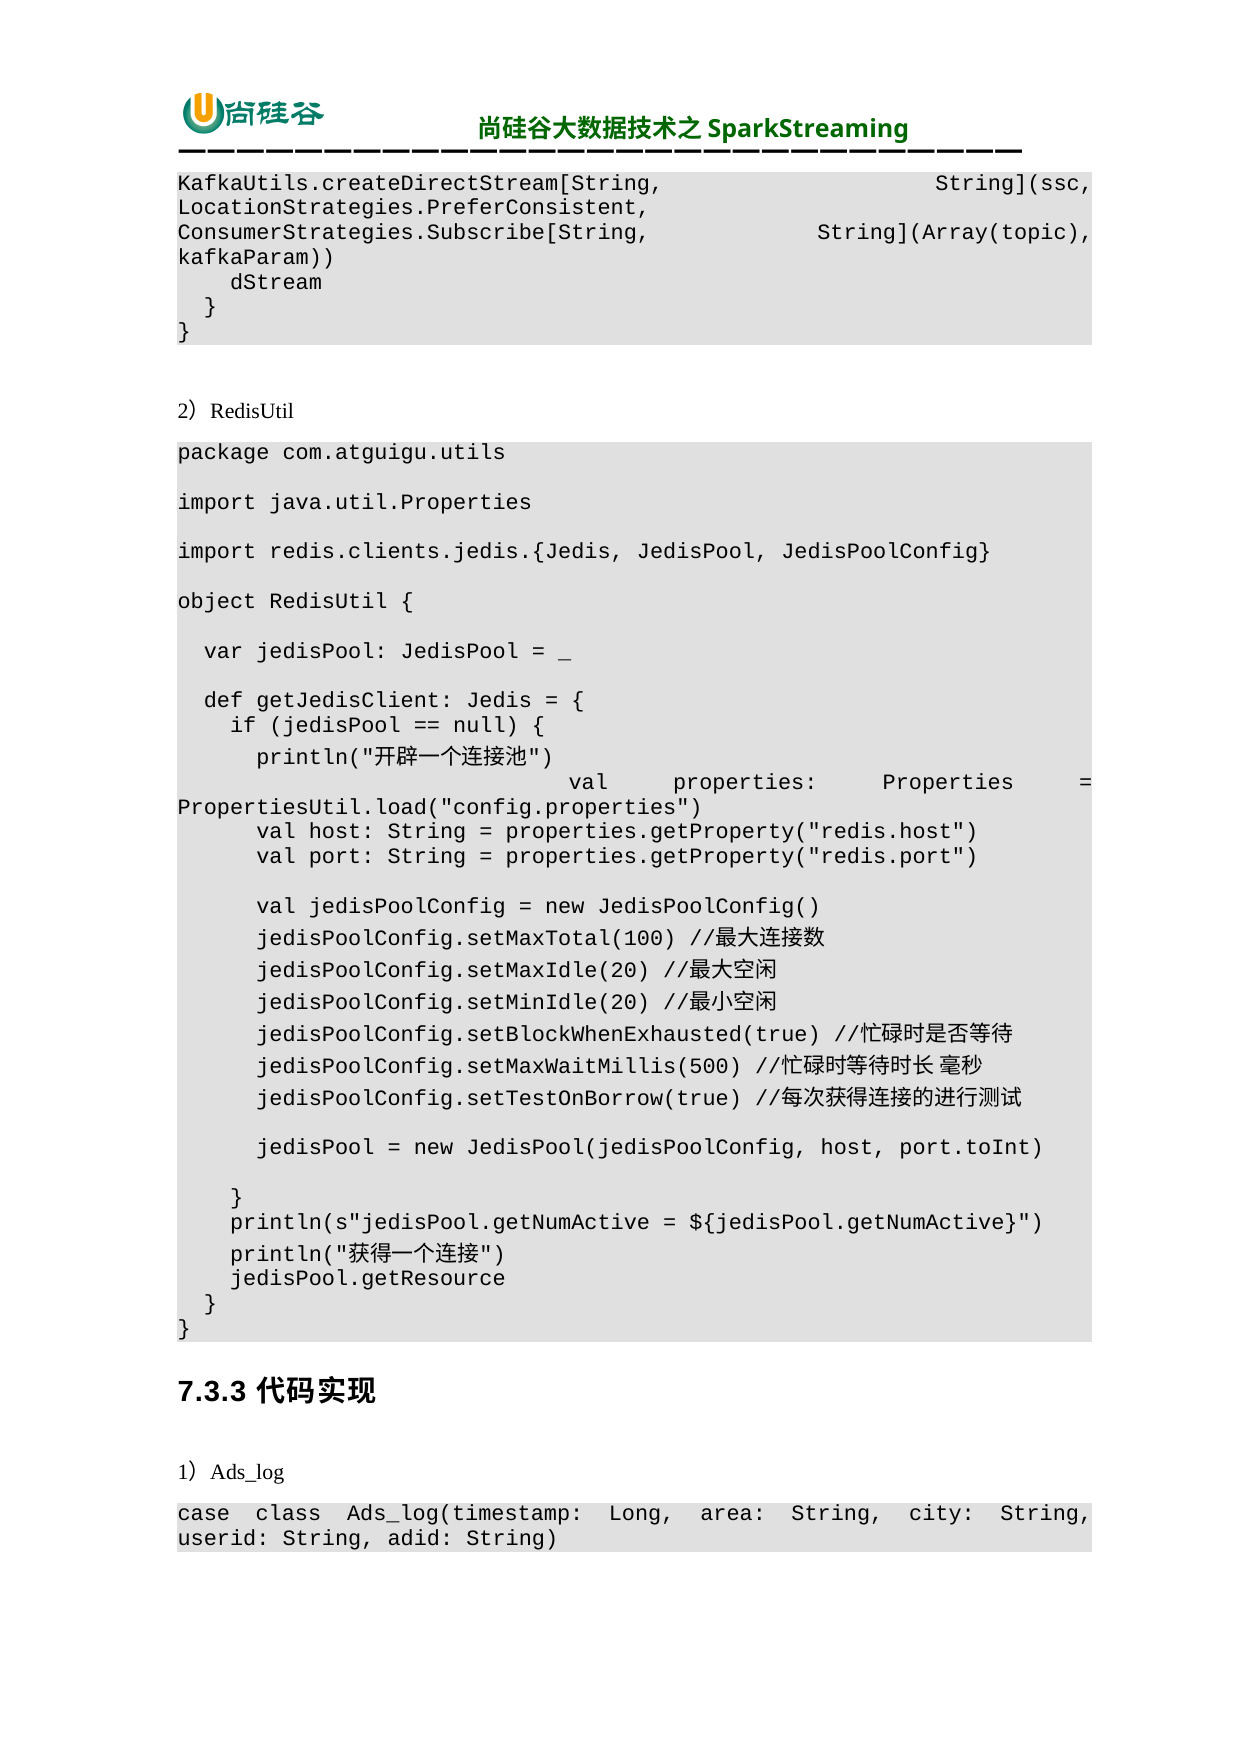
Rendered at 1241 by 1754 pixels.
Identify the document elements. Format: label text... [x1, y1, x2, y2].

text } [177, 320, 1092, 345]
text jedisPoolConfig.setTestOnBorrow(true) //每次获得连接的进行测试 [177, 1080, 1092, 1112]
text if (jedisPool == null) { [177, 714, 1092, 739]
text } [177, 1317, 1092, 1342]
text import java.util.Properties [177, 491, 1092, 516]
text val port: String = properties.getProperty("redis.port") [177, 845, 1092, 870]
text var jedisPool: JedisPool = _ [177, 640, 1092, 665]
text object RedisUtil { [177, 590, 1092, 615]
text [177, 172, 1092, 271]
text println(s"jedisPool.getNumActive = ${jedisPool.getNumActive}") [177, 1211, 1092, 1236]
text val host: String = properties.getProperty("redis.host") [177, 821, 1092, 845]
text jedisPoolConfig.setMaxTotal(100) //最大连接数 [177, 920, 1092, 952]
text val properties: Properties = PropertiesUtil.load("config.properties") [177, 771, 1092, 821]
text case class Ads_log(timestamp: Long, area: String, city: String, userid: String, adid: String) [177, 1503, 1092, 1552]
text println("开辟一个连接池") [177, 739, 1092, 771]
text def getJedisClient: Jedis = { [177, 689, 1092, 714]
text jedisPoolConfig.setMaxWaitMillis(500) //忙碌时等待时长 毫秒 [177, 1048, 1092, 1080]
text jedisPoolConfig.setMaxIdle(20) //最大空闲 [177, 952, 1092, 984]
text jedisPool = new JedisPool(jedisPoolConfig, host, port.toInt) [177, 1136, 1092, 1161]
text package com.atguigu.utils [177, 442, 1092, 466]
text val jedisPoolConfig = new JedisPoolConfig() [177, 895, 1092, 920]
text jedisPool.getResource [177, 1268, 1092, 1292]
text jedisPoolConfig.setMinIdle(20) //最小空闲 [177, 984, 1092, 1016]
text } [177, 296, 1092, 320]
text jedisPoolConfig.setBlockWhenExhausted(true) //忙碌时是否等待 [177, 1016, 1092, 1048]
text println("获得一个连接") [177, 1236, 1092, 1268]
text 2）RedisUtil [177, 392, 1092, 426]
picture [177, 88, 328, 138]
text } [177, 1186, 1092, 1211]
text dStream [177, 271, 1092, 296]
subtitle 7.3.3 代码实现 [177, 1354, 1092, 1422]
text import redis.clients.jedis.{Jedis, JedisPool, JedisPoolConfig} [177, 541, 1092, 566]
text 1）Ads_log [177, 1453, 1092, 1487]
text } [177, 1292, 1092, 1317]
